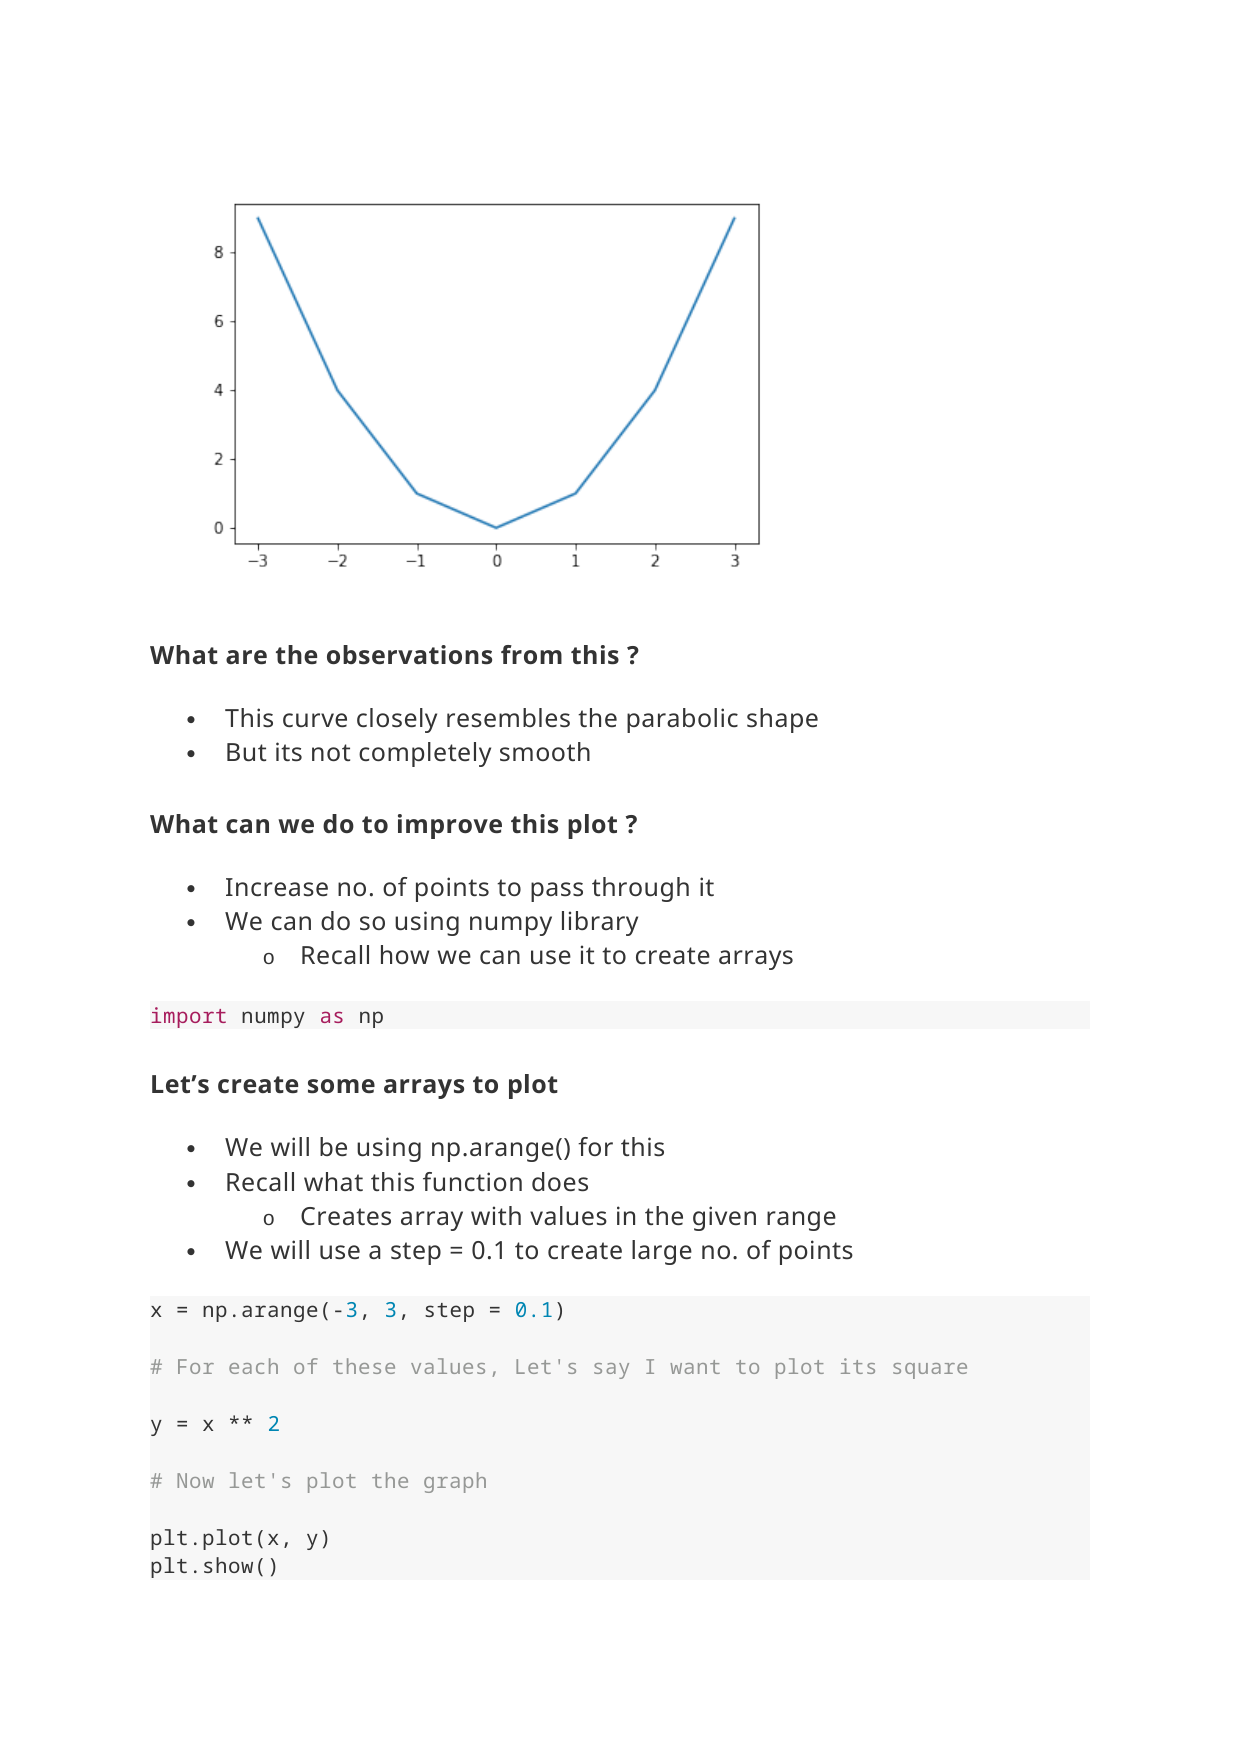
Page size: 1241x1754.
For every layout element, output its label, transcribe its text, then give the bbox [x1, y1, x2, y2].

text plt.show() [150, 1551, 1090, 1580]
text plt.plot(x, y) [150, 1523, 1090, 1551]
list Recall how we can use it to create arrays [262, 938, 1090, 972]
list Increase no. of points to pass through it [187, 869, 1090, 904]
text # For each of these values, Let's say I want to plot its square [150, 1352, 1090, 1381]
text What can we do to improve this plot ? [150, 806, 1090, 840]
list We can do so using numpy library [187, 904, 1090, 938]
list But its not completely smooth [187, 735, 1090, 769]
text y = x ** 2 [150, 1409, 1090, 1438]
text import numpy as np [150, 1001, 1090, 1029]
text Let’s create some arrays to plot [150, 1067, 1090, 1101]
list We will be using np.arange() for this [187, 1130, 1090, 1164]
list This curve closely resembles the parabolic shape [187, 701, 1090, 735]
list Recall what this function does [187, 1164, 1090, 1198]
text x = np.arange(-3, 3, step = 0.1) [150, 1296, 1090, 1324]
text # Now let's plot the graph [150, 1466, 1090, 1494]
picture [150, 150, 826, 600]
list We will use a step = 0.1 to create large no. of points [187, 1232, 1090, 1266]
list Creates array with values in the given range [262, 1198, 1090, 1232]
text What are the observations from this ? [150, 637, 1090, 672]
